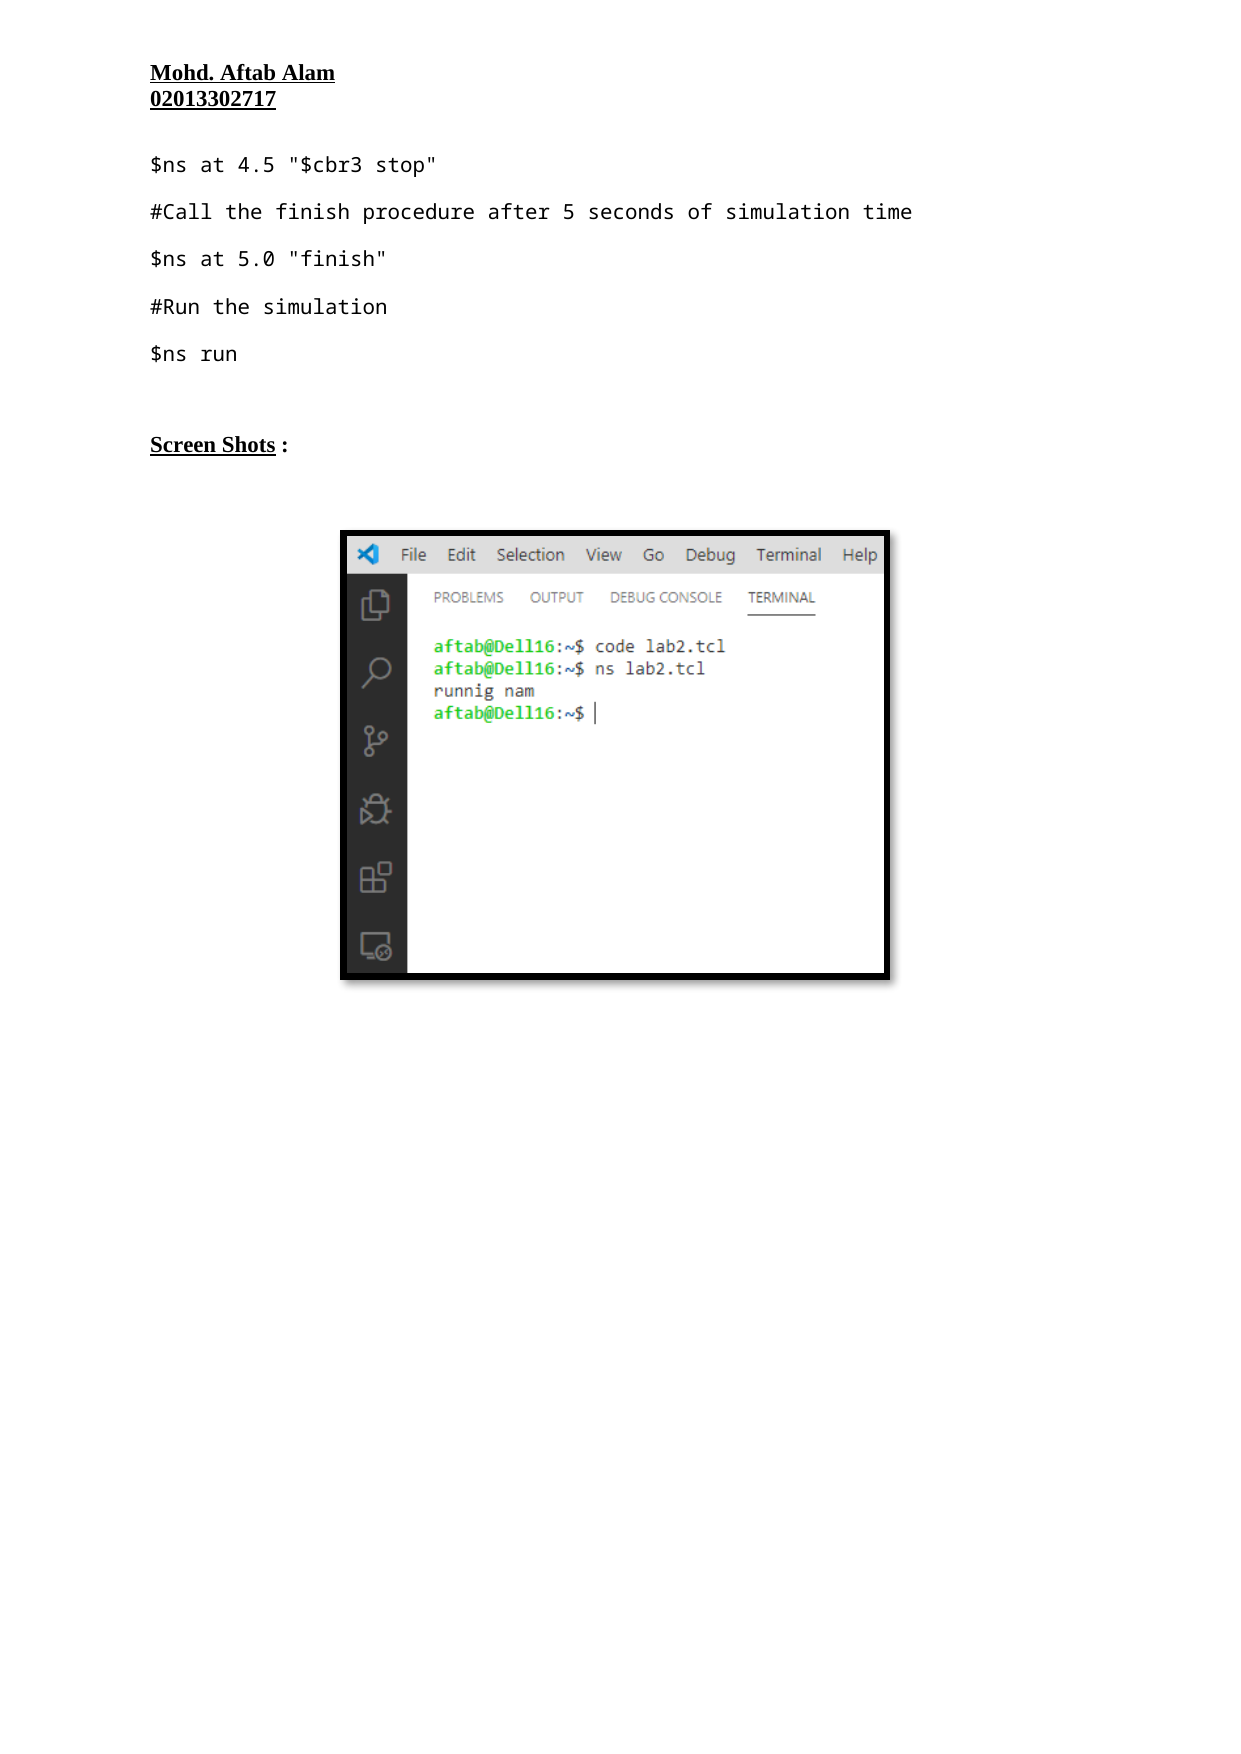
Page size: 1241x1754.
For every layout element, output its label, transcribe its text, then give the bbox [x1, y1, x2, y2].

picture [347, 536, 884, 973]
text $ns at 4.5 "$cbr3 stop" [150, 150, 1090, 178]
text $ns at 5.0 "finish" [150, 244, 1090, 273]
text Screen Shots : [150, 432, 1090, 458]
text #Run the simulation [150, 292, 1090, 320]
text $ns run [150, 339, 1090, 368]
text #Call the finish procedure after 5 seconds of simulation time [150, 197, 1090, 226]
